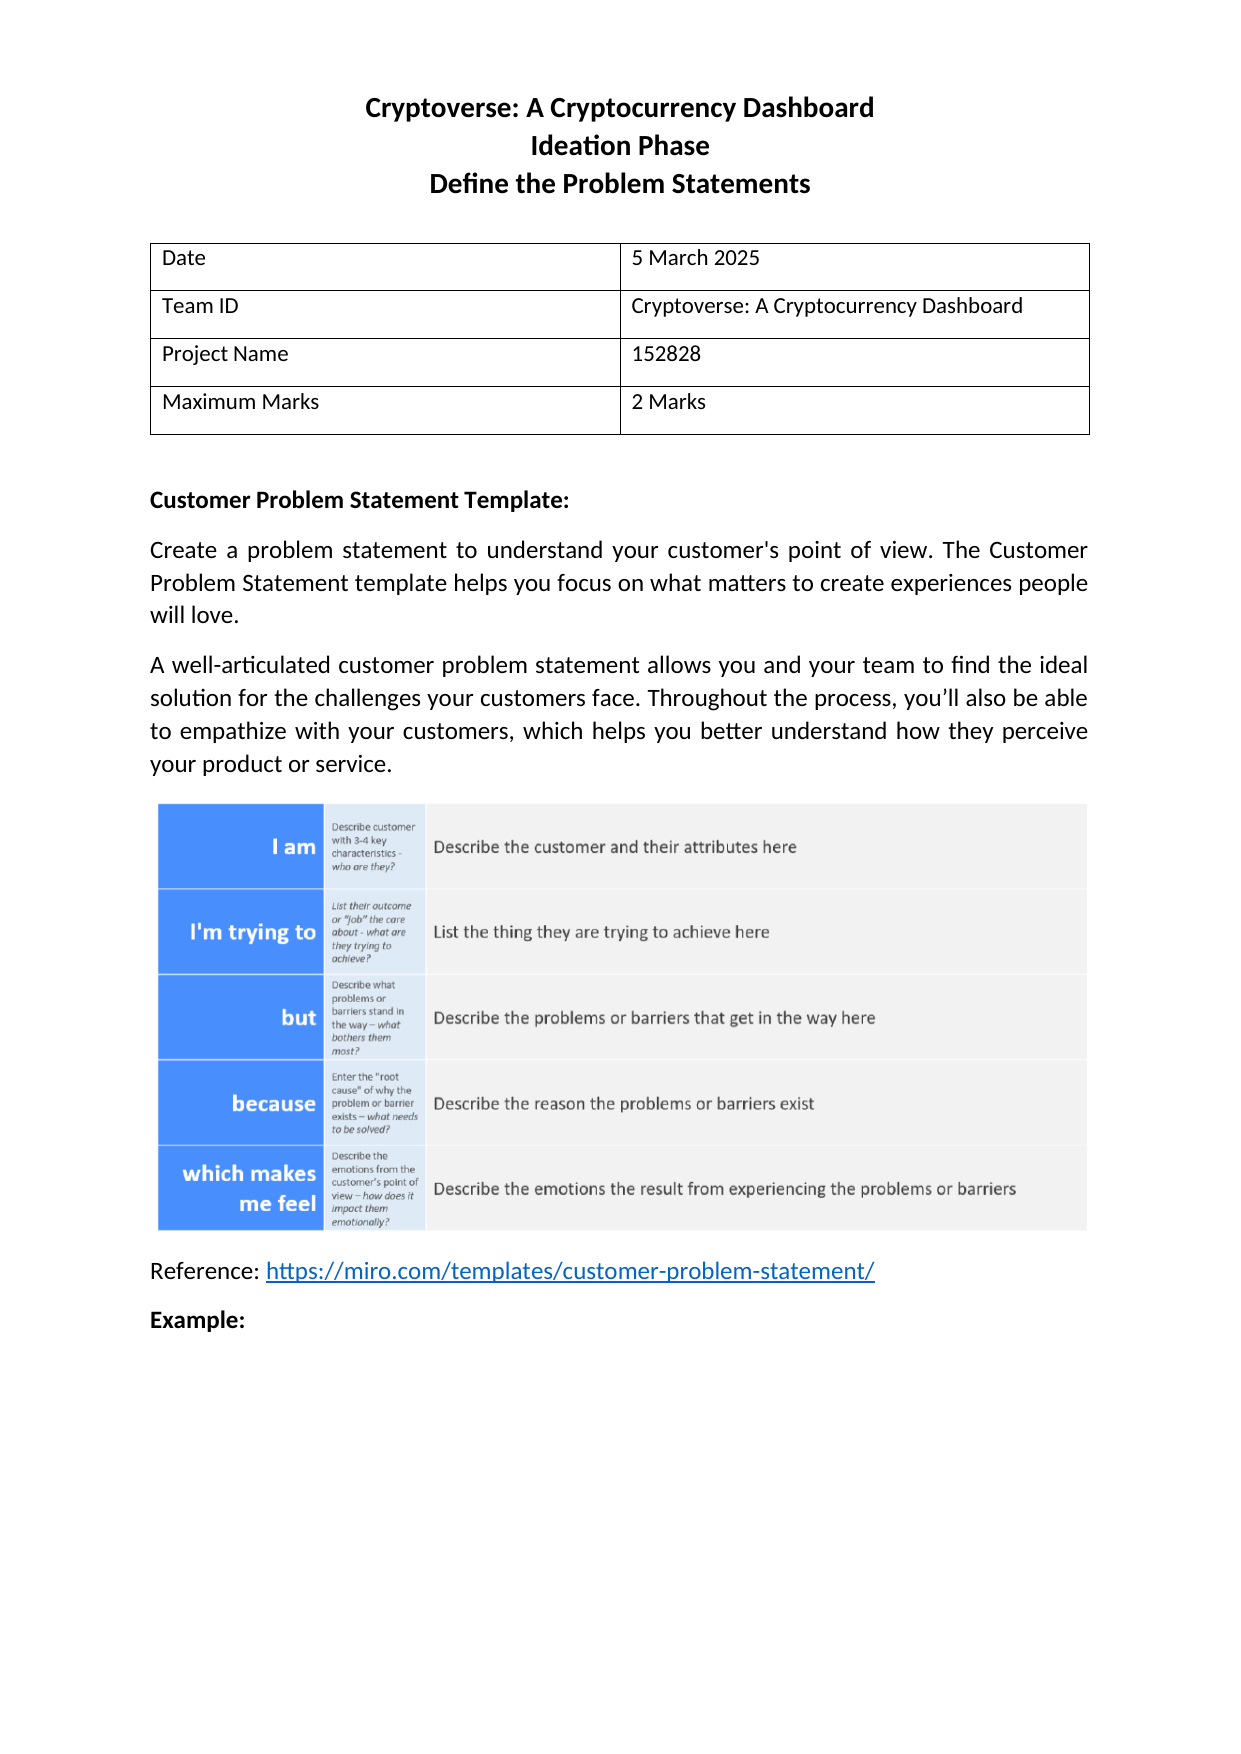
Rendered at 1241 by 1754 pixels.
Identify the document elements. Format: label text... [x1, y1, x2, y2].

text Customer Problem Statement Template: [150, 484, 1090, 515]
table_cell 2 Marks [621, 387, 1089, 434]
text A well-articulated customer problem statement allows you and your team to find the ideal solution for the challenges your customers face. Throughout the process, you’ll also be able to empathize with your customers, which helps you better understand how they perceive your product or service. [150, 649, 1090, 778]
picture [150, 797, 1091, 1237]
table_cell Maximum Marks [151, 387, 620, 434]
table_cell Project Name [151, 339, 620, 386]
text Ideation Phase [150, 127, 1090, 163]
text Cryptoverse: A Cryptocurrency Dashboard [150, 89, 1090, 124]
text Create a problem statement to understand your customer's point of view. The Customer Problem Statement template helps you focus on what matters to create experiences people will love. [150, 534, 1090, 630]
table_cell Cryptoverse: A Cryptocurrency Dashboard [621, 291, 1089, 338]
table_cell Team ID [151, 291, 620, 338]
text Define the Problem Statements [150, 166, 1090, 201]
table_header 5 March 2025 [621, 244, 1089, 290]
table_cell 152828 [621, 339, 1089, 386]
text Example: [150, 1304, 1090, 1335]
table_header Date [151, 244, 620, 290]
text Reference: https://miro.com/templates/customer-problem-statement/ [150, 1255, 1090, 1286]
